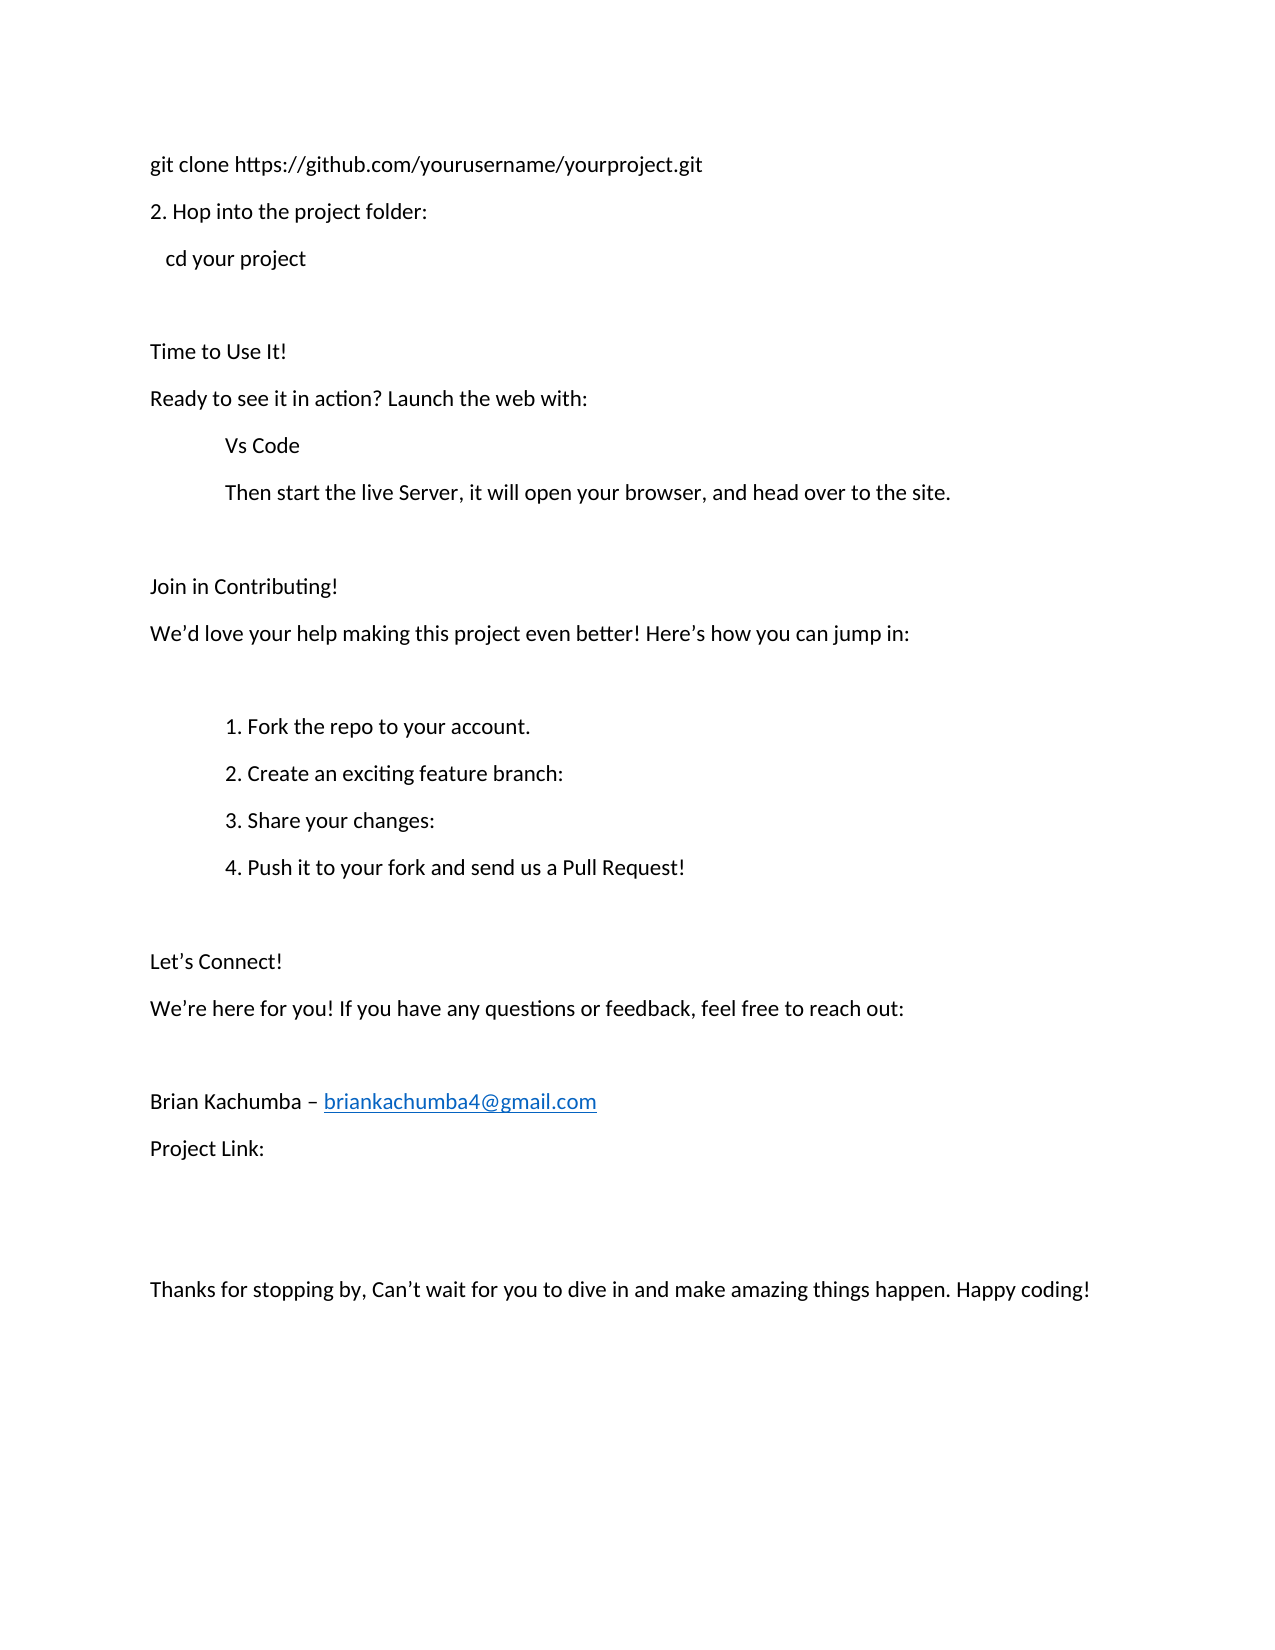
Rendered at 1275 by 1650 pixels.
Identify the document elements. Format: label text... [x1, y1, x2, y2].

text Time to Use It! [150, 337, 1125, 366]
text We’d love your help making this project even better! Here’s how you can jump in: [150, 619, 1125, 647]
text Then start the live Server, it will open your browser, and head over to the site. [150, 478, 1125, 506]
text git clone https://github.com/yourusername/yourproject.git [150, 150, 1125, 178]
text 1. Fork the repo to your account. [150, 712, 1125, 741]
text Let’s Connect! [150, 947, 1125, 975]
text Project Link: [150, 1134, 1125, 1162]
text We’re here for you! If you have any questions or feedback, feel free to reach out: [150, 994, 1125, 1022]
text Brian Kachumba – briankachumba4@gmail.com [150, 1087, 1125, 1116]
text Ready to see it in action? Launch the web with: [150, 384, 1125, 412]
text 2. Hop into the project folder: [150, 197, 1125, 225]
text cd your project [150, 244, 1125, 272]
text 4. Push it to your fork and send us a Pull Request! [150, 853, 1125, 881]
text 2. Create an exciting feature branch: [150, 759, 1125, 787]
text Thanks for stopping by, Can’t wait for you to dive in and make amazing things happen. Happy coding! [150, 1275, 1125, 1303]
text Vs Code [150, 431, 1125, 459]
text Join in Contributing! [150, 572, 1125, 600]
text 3. Share your changes: [150, 806, 1125, 834]
